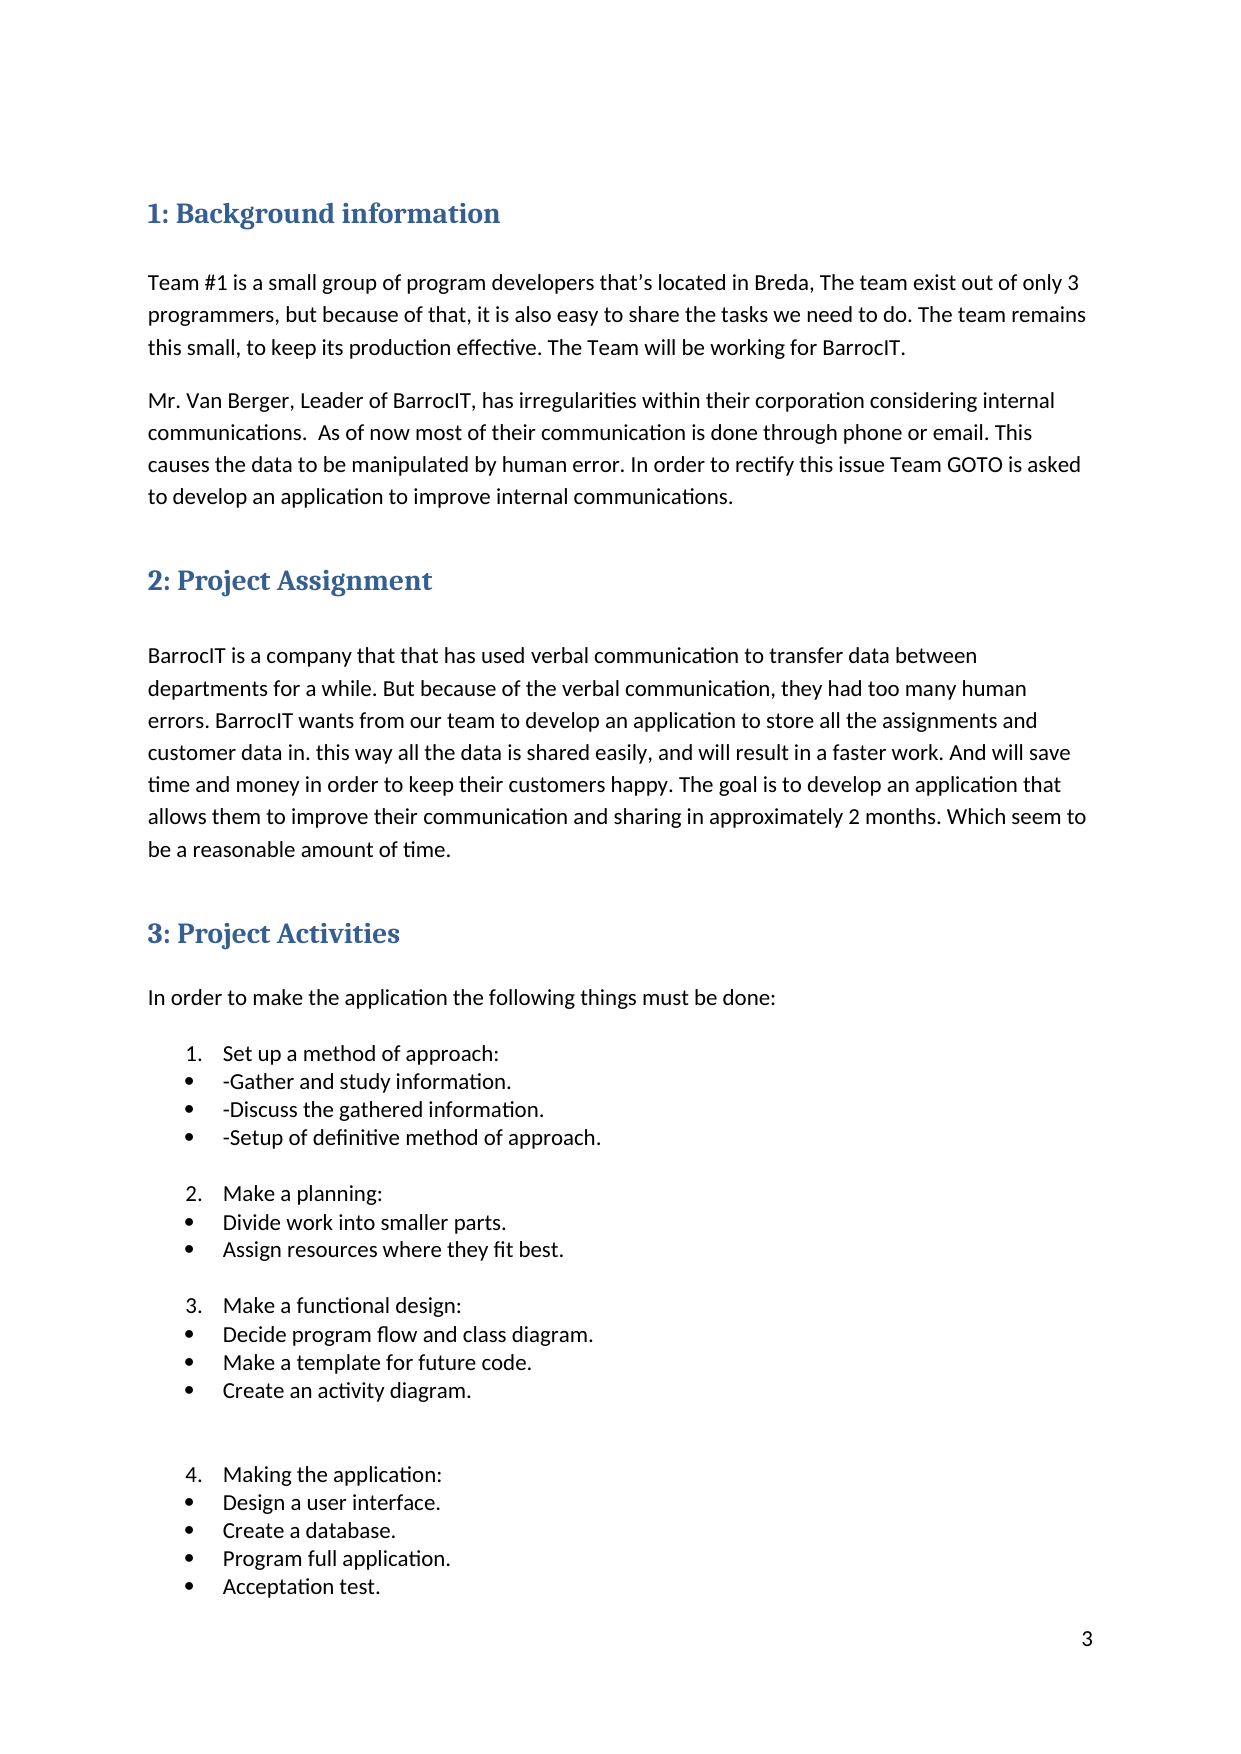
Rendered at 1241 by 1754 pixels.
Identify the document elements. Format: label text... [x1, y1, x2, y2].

list Design a user interface. [185, 1488, 1093, 1516]
list -Gather and study information. [185, 1067, 1093, 1096]
text In order to make the application the following things must be done: [148, 955, 1093, 1011]
list Create a database. [185, 1516, 1093, 1544]
list Acceptation test. [185, 1572, 1093, 1600]
subtitle 1: Background information [148, 198, 1093, 231]
list Making the application: [185, 1460, 1093, 1488]
list Make a functional design: [185, 1292, 1093, 1320]
list -Setup of definitive method of approach. [185, 1123, 1093, 1152]
list -Discuss the gathered information. [185, 1096, 1093, 1123]
list Divide work into smaller parts. [185, 1208, 1093, 1236]
list Decide program flow and class diagram. [185, 1320, 1093, 1348]
list Create an activity diagram. [185, 1376, 1093, 1404]
list Program full application. [185, 1544, 1093, 1572]
list Set up a method of approach: [185, 1039, 1093, 1067]
subtitle 2: Project Assignment [148, 564, 1093, 637]
text Team #1 is a small group of program developers that’s located in Breda, The team exist out of only 3 programmers, but because of that, it is also easy to share the tasks we need to do. The team remains this small, to keep its production effective. The Team will be working for BarrocIT. [148, 236, 1093, 361]
list Make a template for future code. [185, 1348, 1093, 1376]
list Make a planning: [185, 1179, 1093, 1208]
text BarrocIT is a company that that has used verbal communication to transfer data between departments for a while. But because of the verbal communication, they had too many human errors. BarrocIT wants from our team to develop an application to store all the assignments and customer data in. this way all the data is shared easily, and will result in a faster work. And will save time and money in order to keep their customers happy. The goal is to develop an application that allows them to improve their communication and sharing in approximately 2 months. Which seem to be a reasonable amount of time. [148, 642, 1093, 863]
subtitle 3: Project Activities [148, 917, 1093, 950]
list Assign resources where they fit best. [185, 1236, 1093, 1264]
text Mr. Van Berger, Leader of BarrocIT, has irregularities within their corporation considering internal communications. As of now most of their communication is done through phone or email. This causes the data to be manipulated by human error. In order to rectify this issue Team GOTO is asked to develop an application to improve internal communications. [148, 386, 1093, 510]
